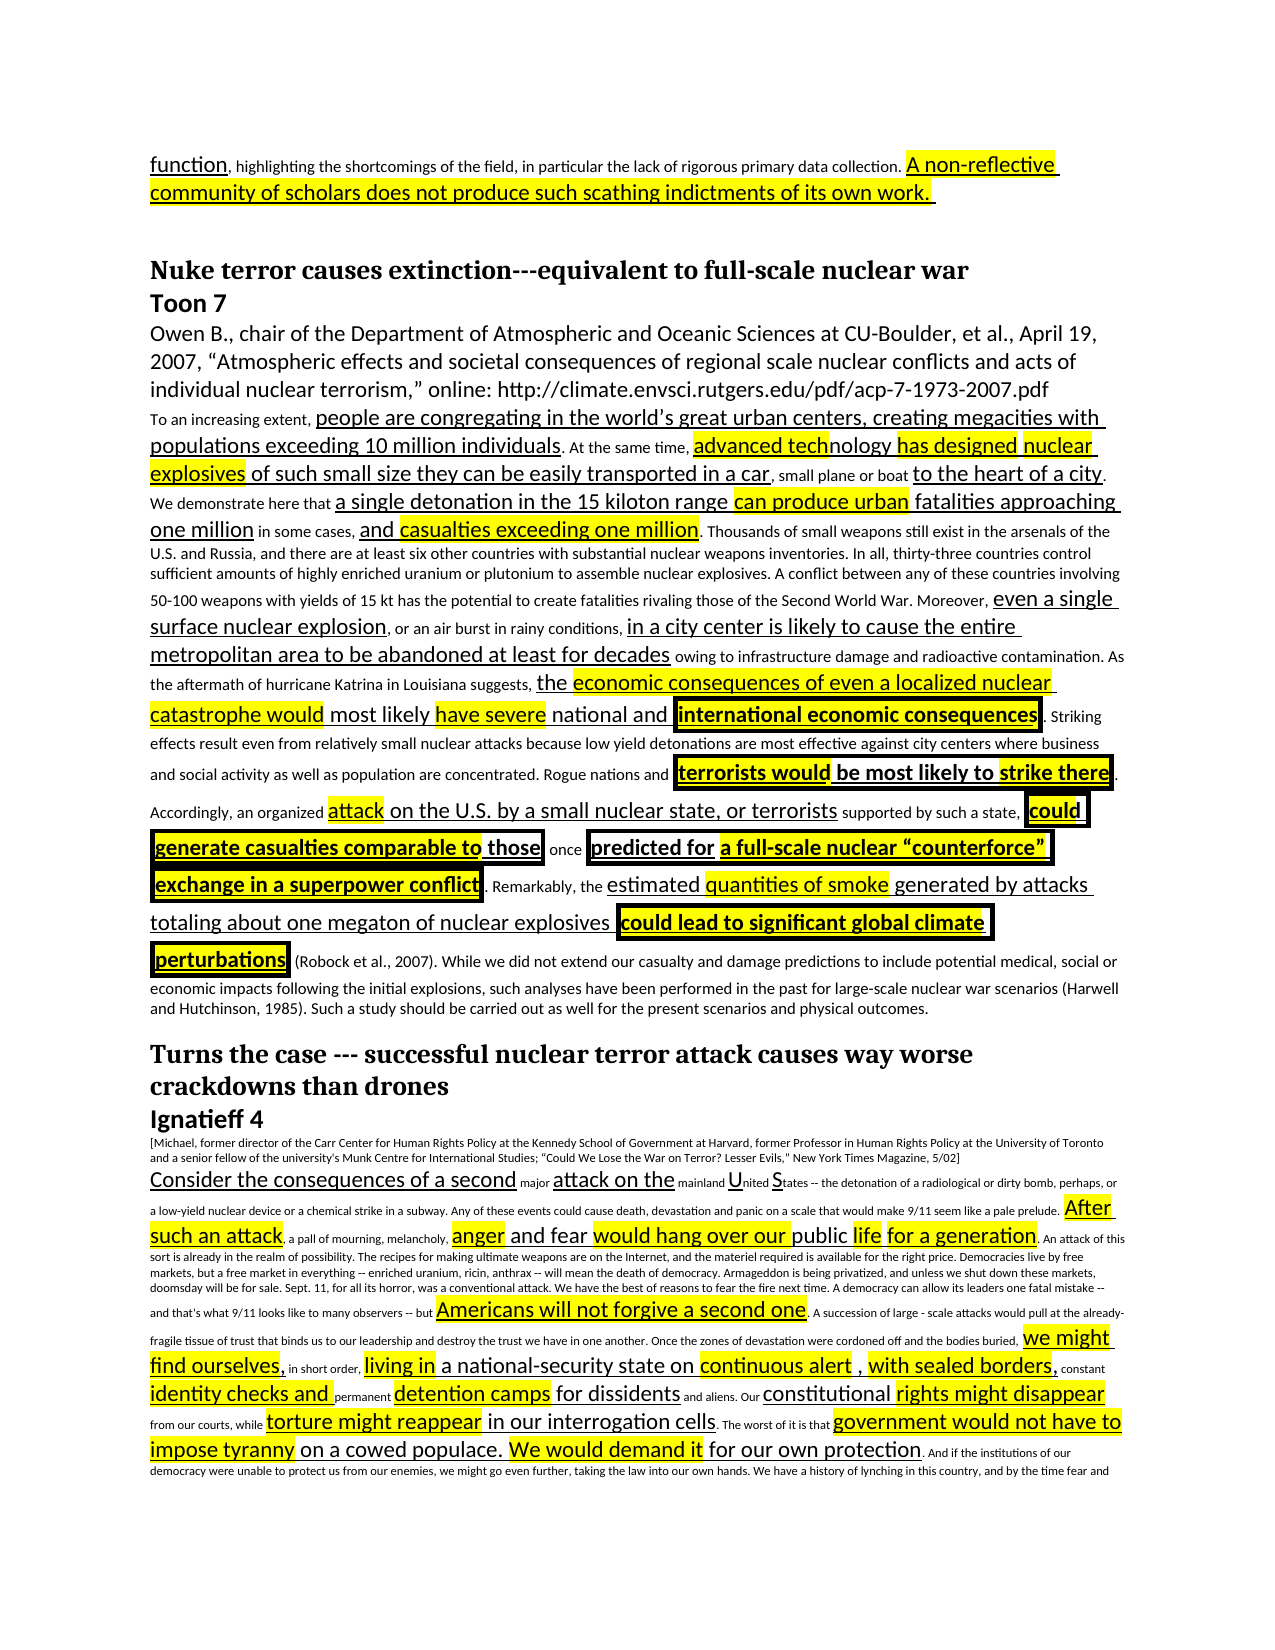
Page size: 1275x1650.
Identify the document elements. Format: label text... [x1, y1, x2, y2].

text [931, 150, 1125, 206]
text To an increasing extent, people are congregating in the world’s great urban centers, creating megacities with populations exceeding 10 million individuals. At the same time, advanced technology has designed nuclear explosives of such small size they can be easily transported in a car, small plane or boat to the heart of a city. We demonstrate here that a single detonation in the 15 kiloton range can produce urban fatalities approaching one million in some cases, and casualties exceeding one million. Thousands of small weapons still exist in the arsenals of the U.S. and Russia, and there are at least six other countries with substantial nuclear weapons inventories. In all, thirty-three countries control sufficient amounts of highly enriched uranium or plutonium to assemble nuclear explosives. A conflict between any of these countries involving 50-100 weapons with yields of 15 kt has the potential to create fatalities rivaling those of the Second World War. Moreover, even a single surface nuclear explosion, or an air burst in rainy conditions, in a city center is likely to cause the entire metropolitan area to be abandoned at least for decades owing to infrastructure damage and radioactive contamination. As the aftermath of hurricane Katrina in Louisiana suggests, the economic consequences of even a localized nuclear catastrophe would most likely have severe national and international economic consequences. Striking effects result even from relatively small nuclear attacks because low yield detonations are most effective against city centers where business and social activity as well as population are concentrated. Rogue nations and terrorists would be most likely to strike there. Accordingly, an organized attack on the U.S. by a small nuclear state, or terrorists supported by such a state, could generate casualties comparable to those once predicted for a full-scale nuclear “counterforce” exchange in a superpower conflict. Remarkably, the estimated quantities of smoke generated by attacks totaling about one megaton of nuclear explosives could lead to significant global climate perturbations (Robock et al., 2007). While we did not extend our casualty and damage predictions to include potential medical, social or economic impacts following the initial explosions, such analyses have been performed in the past for large-scale nuclear war scenarios (Harwell and Hutchinson, 1985). Such a study should be carried out as well for the present scenarios and physical outcomes. [150, 403, 1125, 1019]
subtitle Nuke terror causes extinction---equivalent to full-scale nuclear war [150, 255, 1125, 286]
subtitle Turns the case --- successful nuclear terror attack causes way worse crackdowns than drones [150, 1039, 1125, 1102]
text [Michael, former director of the Carr Center for Human Rights Policy at the Kennedy School of Government at Harvard, former Professor in Human Rights Policy at the University of Toronto and a senior fellow of the university's Munk Centre for International Studies; “Could We Lose the War on Terror? Lesser Evils,” New York Times Magazine, 5/02] [150, 1135, 1125, 1165]
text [150, 1165, 1125, 1479]
text Toon 7 [150, 286, 1125, 319]
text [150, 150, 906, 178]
text Ignatieff 4 [150, 1102, 1125, 1135]
text Owen B., chair of the Department of Atmospheric and Oceanic Sciences at CU-Boulder, et al., April 19, 2007, “Atmospheric effects and societal consequences of regional scale nuclear conflicts and acts of individual nuclear terrorism,” online: http://climate.envsci.rutgers.edu/pdf/acp-7-1973-2007.pdf [150, 319, 1125, 403]
